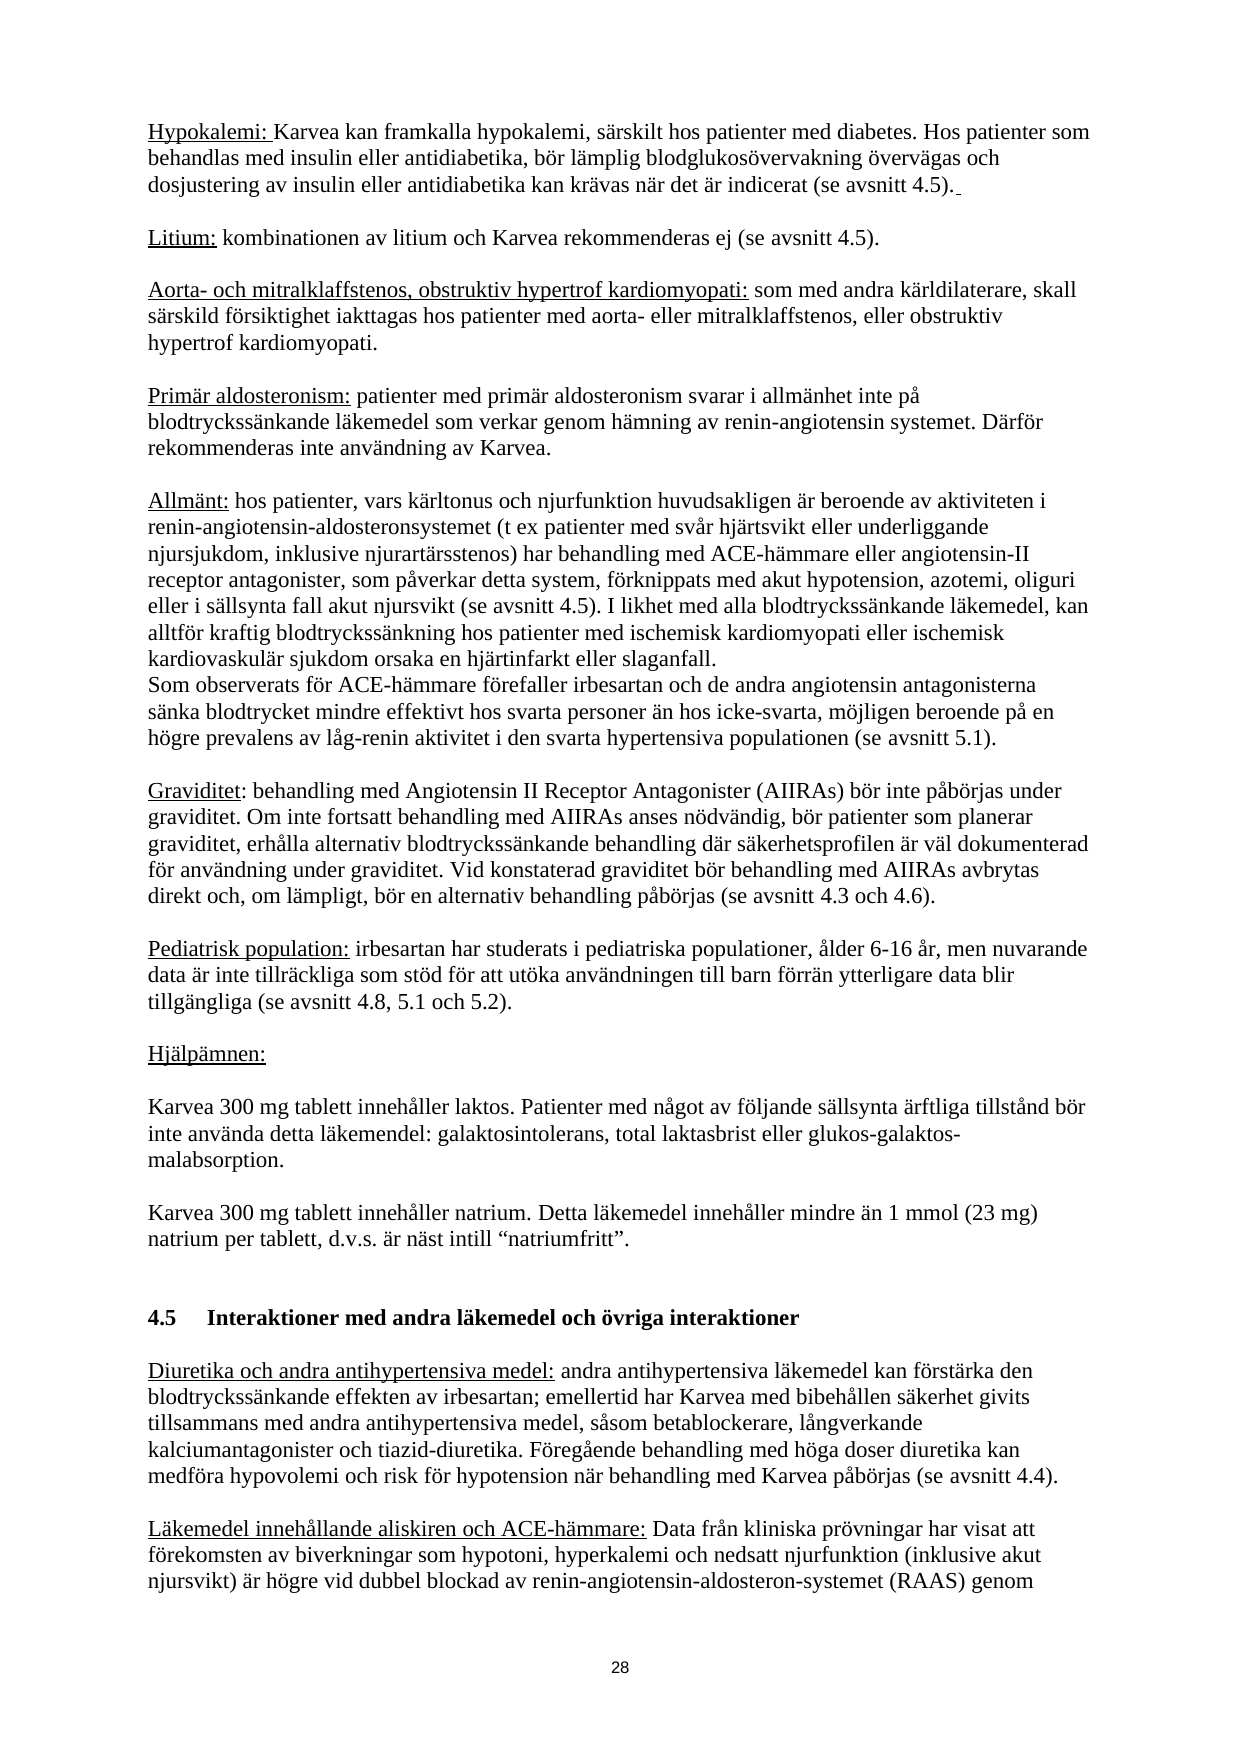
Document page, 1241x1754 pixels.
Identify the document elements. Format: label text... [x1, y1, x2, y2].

text Hjälpämnen: [148, 1041, 1093, 1067]
text Aorta- och mitralklaffstenos, obstruktiv hypertrof kardiomyopati: som med andra kärldilaterare, skall särskild försiktighet iakttagas hos patienter med aorta- eller mitralklaffstenos, eller obstruktiv hypertrof kardiomyopati. [148, 276, 1093, 355]
text Allmänt: hos patienter, vars kärltonus och njurfunktion huvudsakligen är beroende av aktiviteten i renin-angiotensin-aldosteronsystemet (t ex patienter med svår hjärtsvikt eller underliggande njursjukdom, inklusive njurartärsstenos) har behandling med ACE-hämmare eller angiotensin-II receptor antagonister, som påverkar detta system, förknippats med akut hypotension, azotemi, oliguri eller i sällsynta fall akut njursvikt (se avsnitt 4.5). I likhet med alla blodtryckssänkande läkemedel, kan alltför kraftig blodtryckssänkning hos patienter med ischemisk kardiomyopati eller ischemisk kardiovaskulär sjukdom orsaka en hjärtinfarkt eller slaganfall. [148, 487, 1093, 672]
subtitle 4.5 Interaktioner med andra läkemedel och övriga interaktioner [148, 1304, 1093, 1330]
text Som observerats för ACE-hämmare förefaller irbesartan och de andra angiotensin antagonisterna sänka blodtrycket mindre effektivt hos svarta personer än hos icke-svarta, möjligen beroende på en högre prevalens av låg-renin aktivitet i den svarta hypertensiva populationen (se avsnitt 5.1). [148, 672, 1093, 751]
text Primär aldosteronism: patienter med primär aldosteronism svarar i allmänhet inte på blodtryckssänkande läkemedel som verkar genom hämning av renin-angiotensin systemet. Därför rekommenderas inte användning av Karvea. [148, 382, 1093, 461]
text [148, 1515, 1093, 1594]
text Diuretika och andra antihypertensiva medel: andra antihypertensiva läkemedel kan förstärka den blodtryckssänkande effekten av irbesartan; emellertid har Karvea med bibehållen säkerhet givits tillsammans med andra antihypertensiva medel, såsom betablockerare, långverkande kalciumantagonister och tiazid-diuretika. Föregående behandling med höga doser diuretika kan medföra hypovolemi och risk för hypotension när behandling med Karvea påbörjas (se avsnitt 4.4). [148, 1357, 1093, 1488]
text Pediatrisk population: irbesartan har studerats i pediatriska populationer, ålder 6-16 år, men nuvarande data är inte tillräckliga som stöd för att utöka användningen till barn förrän ytterligare data blir tillgängliga (se avsnitt 4.8, 5.1 och 5.2). [148, 935, 1093, 1014]
text Litium: kombinationen av litium och Karvea rekommenderas ej (se avsnitt 4.5). [148, 223, 1093, 250]
text Graviditet: behandling med Angiotensin II Receptor Antagonister (AIIRAs) bör inte påbörjas under graviditet. Om inte fortsatt behandling med AIIRAs anses nödvändig, bör patienter som planerar graviditet, erhålla alternativ blodtryckssänkande behandling där säkerhetsprofilen är väl dokumenterad för användning under graviditet. Vid konstaterad graviditet bör behandling med AIIRAs avbrytas direkt och, om lämpligt, bör en alternativ behandling påbörjas (se avsnitt 4.3 och 4.6). [148, 777, 1093, 909]
text Karvea 300 mg tablett innehåller natrium. Detta läkemedel innehåller mindre än 1 mmol (23 mg) natrium per tablett, d.v.s. är näst intill “natriumfritt”. [148, 1199, 1093, 1251]
text Hypokalemi: Karvea kan framkalla hypokalemi, särskilt hos patienter med diabetes. Hos patienter som behandlas med insulin eller antidiabetika, bör lämplig blodglukosövervakning övervägas och dosjustering av insulin eller antidiabetika kan krävas när det är indicerat (se avsnitt 4.5). [148, 118, 1093, 197]
text Karvea 300 mg tablett innehåller laktos. Patienter med något av följande sällsynta ärftliga tillstånd bör inte använda detta läkemendel: galaktosintolerans, total laktasbrist eller glukos-galaktos-malabsorption. [148, 1093, 1093, 1172]
